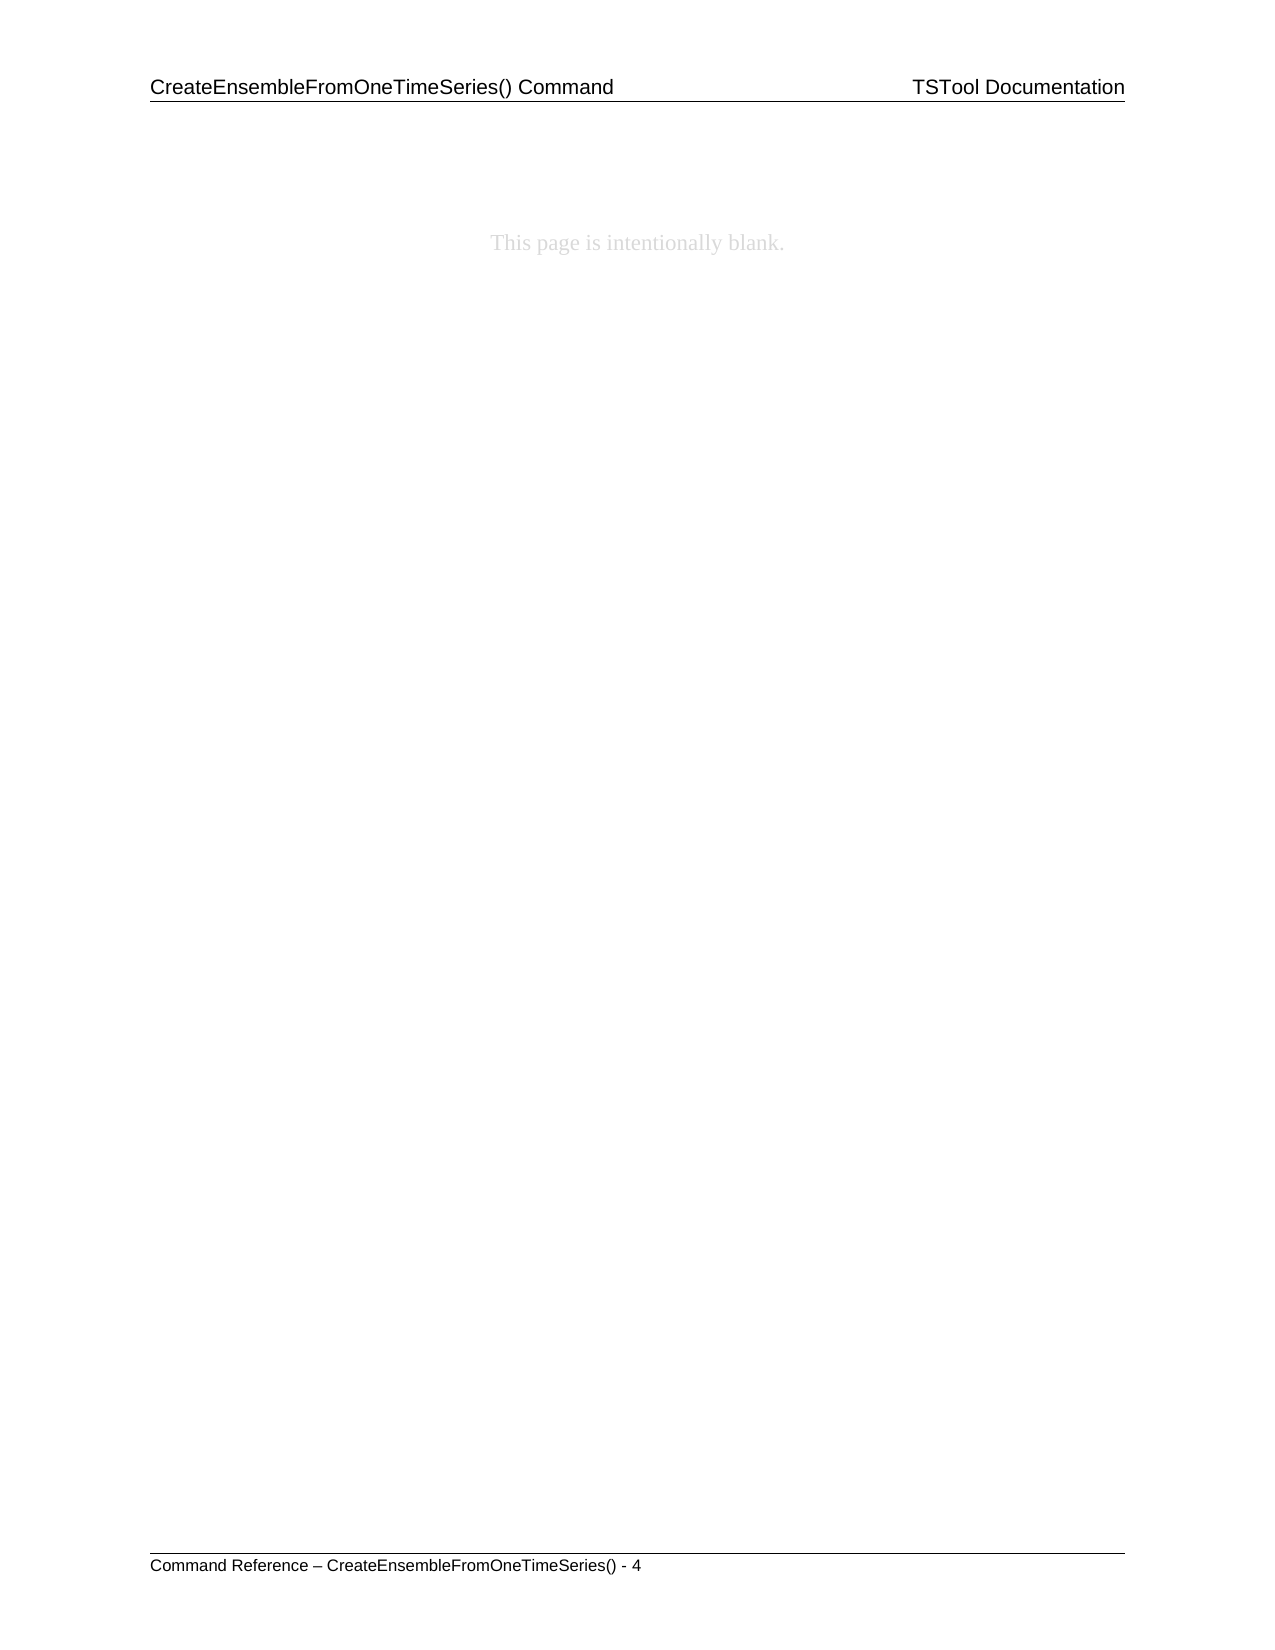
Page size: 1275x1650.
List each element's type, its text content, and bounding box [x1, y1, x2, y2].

text This page is intentionally blank. [150, 229, 1125, 255]
